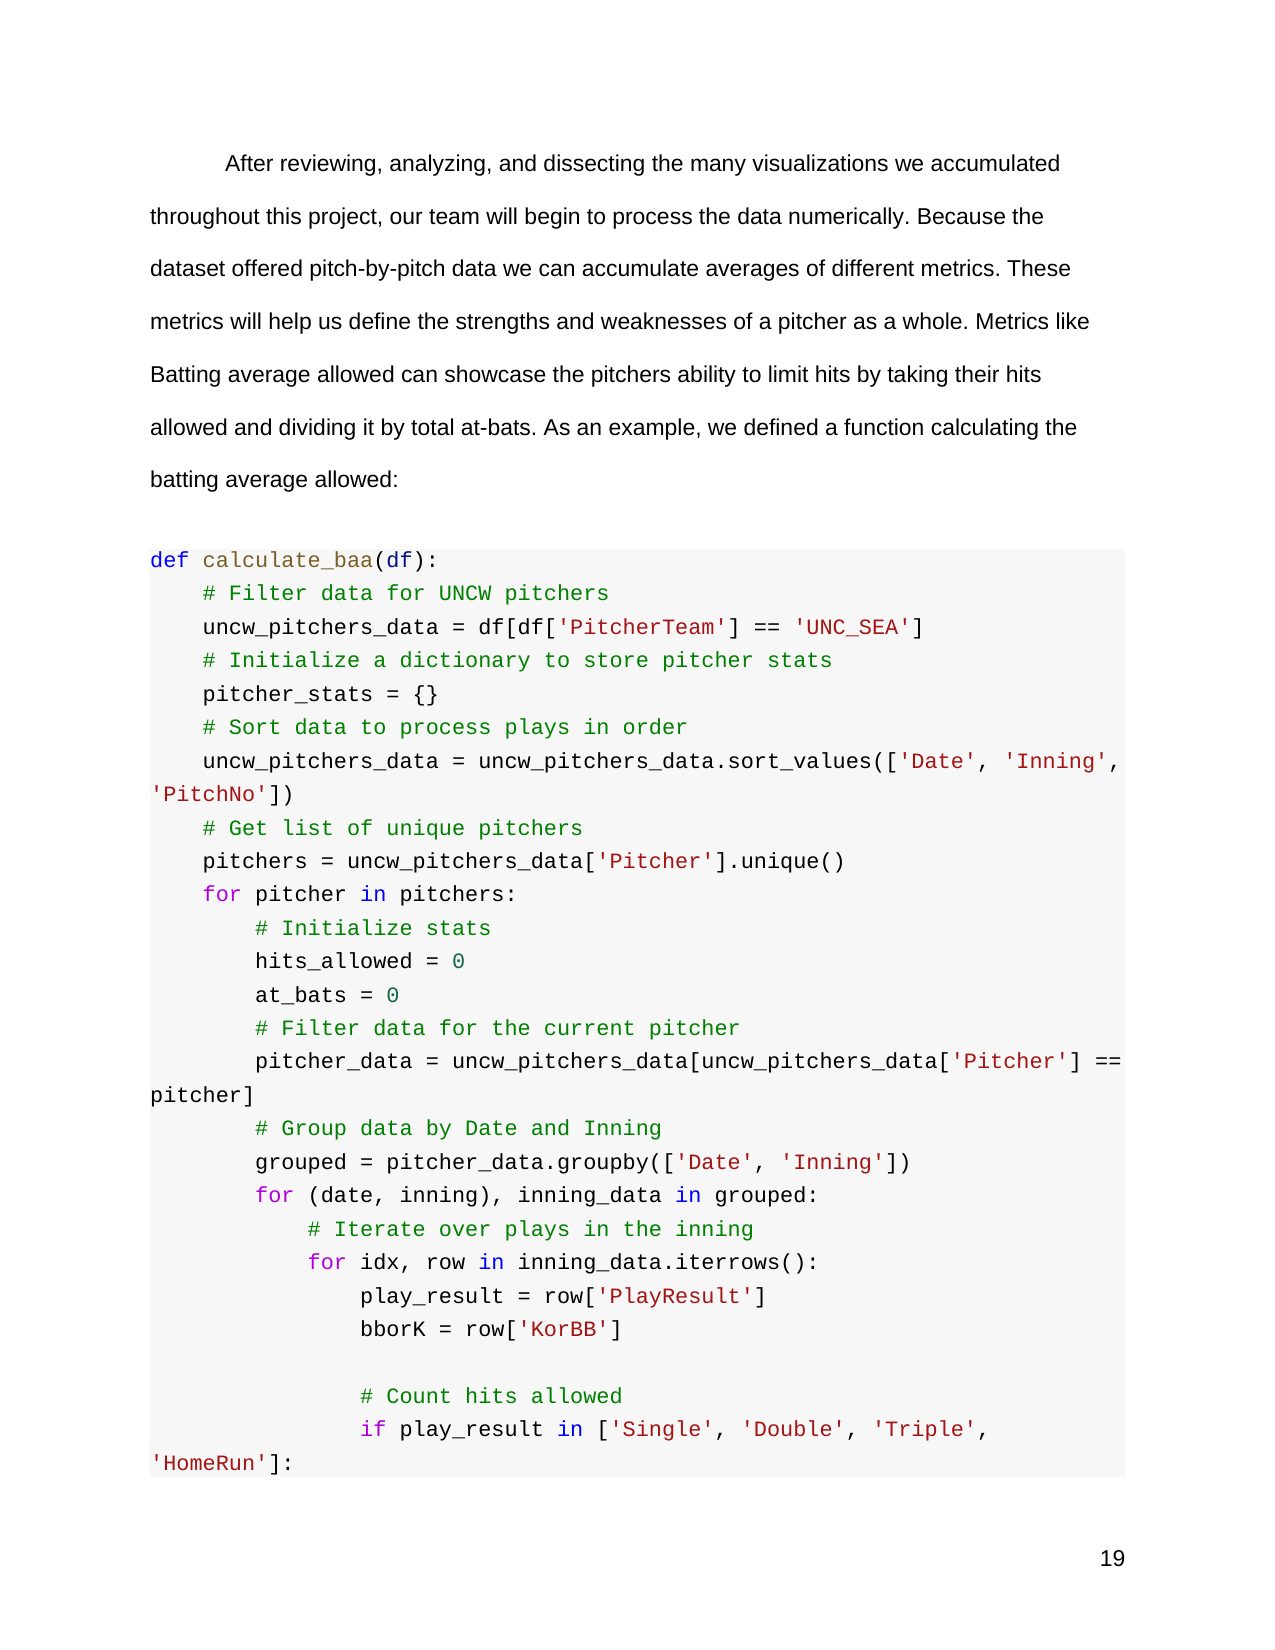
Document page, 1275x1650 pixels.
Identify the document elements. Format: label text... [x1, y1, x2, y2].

text def calculate_baa(df): [150, 549, 1125, 574]
text After reviewing, analyzing, and dissecting the many visualizations we accumulated throughout this project, our team will begin to process the data numerically. Because the dataset offered pitch-by-pitch data we can accumulate averages of different metrics. These metrics will help us define the strengths and weaknesses of a pitcher as a whole. Metrics like Batting average allowed can showcase the pitchers ability to limit hits by taking their hits allowed and dividing it by total at-bats. As an example, we defined a function calculating the batting average allowed: [150, 150, 1125, 493]
text # Count hits allowed [150, 1385, 1125, 1410]
text for pitcher in pitchers: [150, 883, 1125, 908]
text pitcher_data = uncw_pitchers_data[uncw_pitchers_data['Pitcher'] == pitcher] [150, 1051, 1125, 1109]
text grouped = pitcher_data.groupby(['Date', 'Inning']) [150, 1151, 1125, 1176]
text # Initialize stats [150, 917, 1125, 942]
text hits_allowed = 0 [150, 950, 1125, 975]
text for idx, row in inning_data.iterrows(): [150, 1251, 1125, 1276]
text # Group data by Date and Inning [150, 1118, 1125, 1142]
text bborK = row['KorBB'] [150, 1318, 1125, 1343]
text pitchers = uncw_pitchers_data['Pitcher'].unique() [150, 850, 1125, 875]
text # Iterate over plays in the inning [150, 1218, 1125, 1243]
text play_result = row['PlayResult'] [150, 1285, 1125, 1309]
text # Filter data for UNCW pitchers [150, 583, 1125, 607]
text uncw_pitchers_data = df[df['PitcherTeam'] == 'UNC_SEA'] [150, 616, 1125, 641]
text # Sort data to process plays in order [150, 716, 1125, 741]
text # Initialize a dictionary to store pitcher stats [150, 649, 1125, 674]
text pitcher_stats = {} [150, 683, 1125, 708]
text uncw_pitchers_data = uncw_pitchers_data.sort_values(['Date', 'Inning', 'PitchNo']) [150, 750, 1125, 808]
text at_bats = 0 [150, 984, 1125, 1009]
text # Get list of unique pitchers [150, 817, 1125, 841]
text if play_result in ['Single', 'Double', 'Triple', 'HomeRun']: [150, 1418, 1125, 1477]
text # Filter data for the current pitcher [150, 1017, 1125, 1042]
text for (date, inning), inning_data in grouped: [150, 1184, 1125, 1209]
